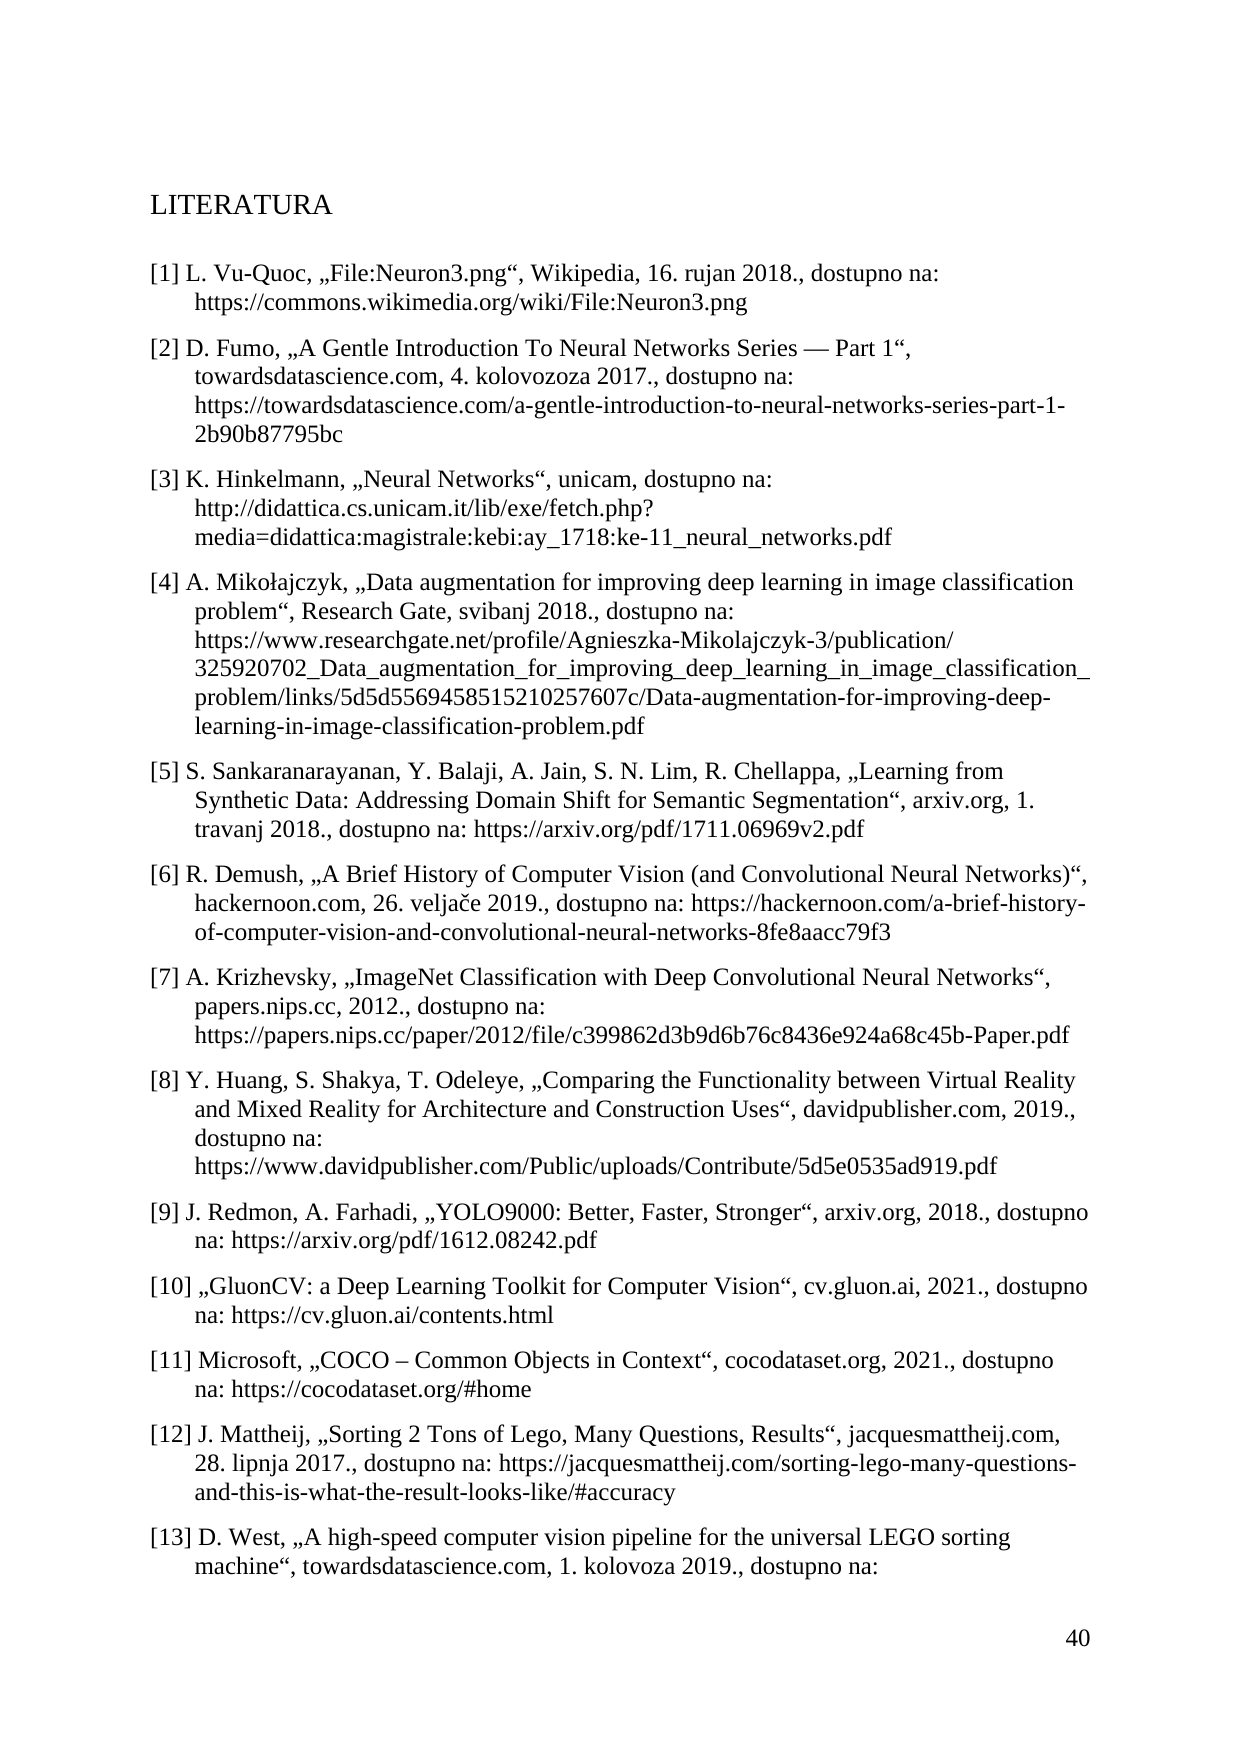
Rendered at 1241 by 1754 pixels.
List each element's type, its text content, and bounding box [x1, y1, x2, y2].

text [1] L. Vu-Quoc, „File:Neuron3.png“, Wikipedia, 16. rujan 2018., dostupno na: https://commons.wikimedia.org/wiki/File:Neuron3.png [150, 258, 1090, 316]
text [6] R. Demush, „A Brief History of Computer Vision (and Convolutional Neural Networks)“, hackernoon.com, 26. veljače 2019., dostupno na: https://hackernoon.com/a-brief-history-of-computer-vision-and-convolutional-neural-networks-8fe8aacc79f3 [150, 859, 1090, 946]
text [9] J. Redmon, A. Farhadi, „YOLO9000: Better, Faster, Stronger“, arxiv.org, 2018., dostupno na: https://arxiv.org/pdf/1612.08242.pdf [150, 1197, 1090, 1254]
text [12] J. Mattheij, „Sorting 2 Tons of Lego, Many Questions, Results“, jacquesmattheij.com, 28. lipnja 2017., dostupno na: https://jacquesmattheij.com/sorting-lego-many-questions-and-this-is-what-the-result-looks-like/#accuracy [150, 1419, 1090, 1506]
text [7] A. Krizhevsky, „ImageNet Classification with Deep Convolutional Neural Networks“, papers.nips.cc, 2012., dostupno na: https://papers.nips.cc/paper/2012/file/c399862d3b9d6b76c8436e924a68c45b-Paper.pdf [150, 962, 1090, 1048]
text [5] S. Sankaranarayanan, Y. Balaji, A. Jain, S. N. Lim, R. Chellappa, „Learning from Synthetic Data: Addressing Domain Shift for Semantic Segmentation“, arxiv.org, 1. travanj 2018., dostupno na: https://arxiv.org/pdf/1711.06969v2.pdf [150, 756, 1090, 843]
text [8] Y. Huang, S. Shakya, T. Odeleye, „Comparing the Functionality between Virtual Reality and Mixed Reality for Architecture and Construction Uses“, davidpublisher.com, 2019., dostupno na: https://www.davidpublisher.com/Public/uploads/Contribute/5d5e0535ad919.pdf [150, 1065, 1090, 1180]
subtitle LITERATURA [150, 187, 1090, 221]
text [3] K. Hinkelmann, „Neural Networks“, unicam, dostupno na: http://didattica.cs.unicam.it/lib/exe/fetch.php?media=didattica:magistrale:kebi:ay_1718:ke-11_neural_networks.pdf [150, 464, 1090, 551]
text [4] A. Mikołajczyk, „Data augmentation for improving deep learning in image classification problem“, Research Gate, svibanj 2018., dostupno na: https://www.researchgate.net/profile/Agnieszka-Mikolajczyk-3/publication/325920702_Data_augmentation_for_improving_deep_learning_in_image_classification_problem/links/5d5d5569458515210257607c/Data-augmentation-for-improving-deep-learning-in-image-classification-problem.pdf [150, 567, 1090, 740]
text [10] „GluonCV: a Deep Learning Toolkit for Computer Vision“, cv.gluon.ai, 2021., dostupno na: https://cv.gluon.ai/contents.html [150, 1271, 1090, 1328]
text [2] D. Fumo, „A Gentle Introduction To Neural Networks Series — Part 1“, towardsdatascience.com, 4. kolovozoza 2017., dostupno na: https://towardsdatascience.com/a-gentle-introduction-to-neural-networks-series-part-1-2b90b87795bc [150, 333, 1090, 448]
text [11] Microsoft, „COCO – Common Objects in Context“, cocodataset.org, 2021., dostupno na: https://cocodataset.org/#home [150, 1345, 1090, 1403]
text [150, 1522, 1090, 1580]
